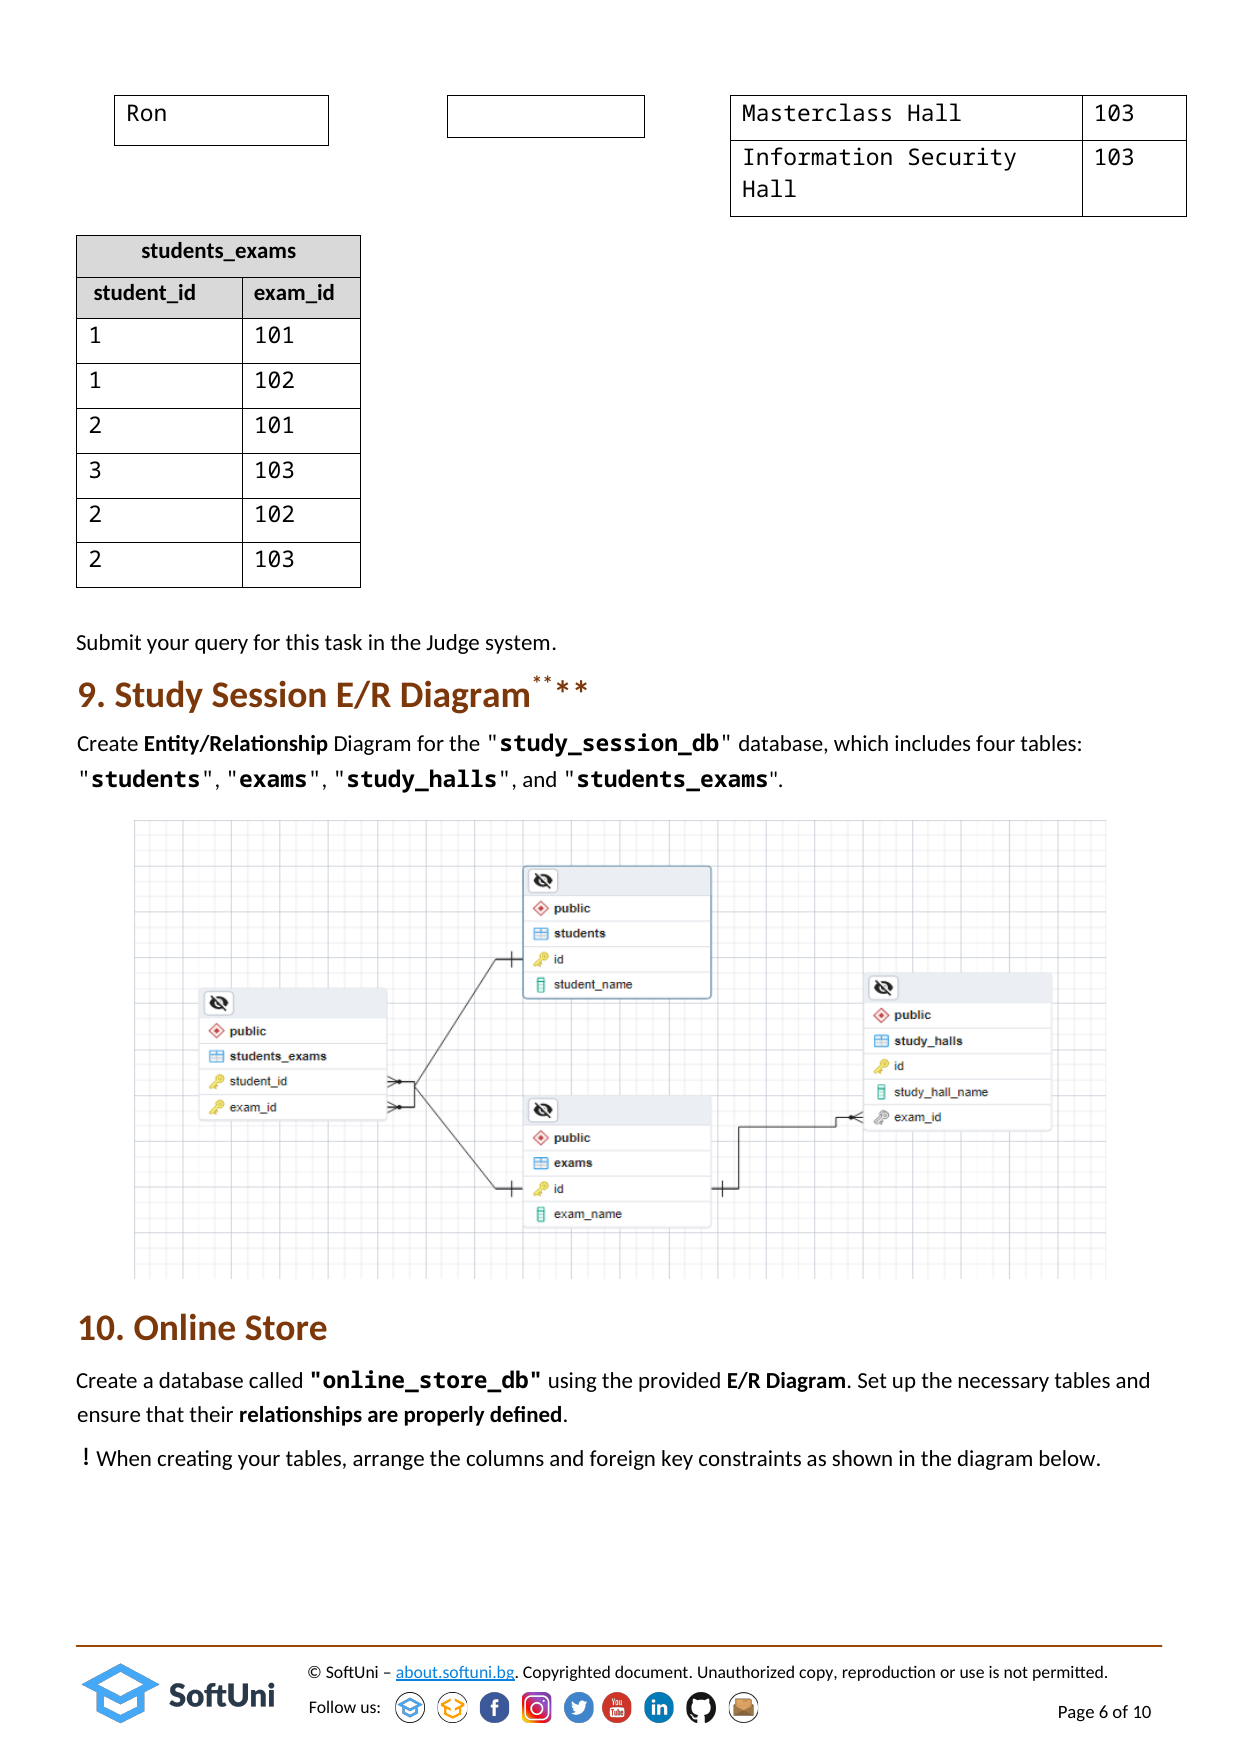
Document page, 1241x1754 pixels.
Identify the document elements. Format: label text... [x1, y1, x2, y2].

picture [522, 1692, 552, 1723]
subtitle 10. Online Store [77, 1303, 1163, 1349]
picture [644, 1692, 653, 1701]
table_header [77, 95, 410, 588]
picture [665, 1714, 674, 1723]
picture [602, 1692, 632, 1723]
picture [437, 1692, 468, 1723]
picture [479, 1692, 510, 1723]
text Submit your query for this task in the Judge system. [76, 628, 1163, 657]
picture [665, 1692, 674, 1701]
picture [134, 820, 1107, 1279]
picture [728, 1692, 759, 1723]
picture [75, 1658, 281, 1729]
subtitle 9. Study Session E/R Diagram** [77, 671, 1163, 716]
text Create a database called "online_store_db" using the provided E/R Diagram. Set up the necessary tables and ensure that their relationships are properly defined. [76, 1364, 1163, 1428]
table_header [719, 95, 1198, 588]
picture [686, 1692, 716, 1723]
picture [658, 1705, 667, 1714]
text When creating your tables, arrange the columns and foreign key constraints as shown in the diagram below. [76, 1444, 1163, 1473]
picture [395, 1692, 425, 1723]
picture [564, 1692, 594, 1723]
picture [644, 1714, 653, 1723]
picture [75, 1446, 97, 1467]
text Create Entity/Relationship Diagram for the "study_session_db" database, which includes four tables: "students", "exams", "study_halls", and "students_exams". [77, 727, 1163, 794]
table_header [410, 95, 719, 588]
